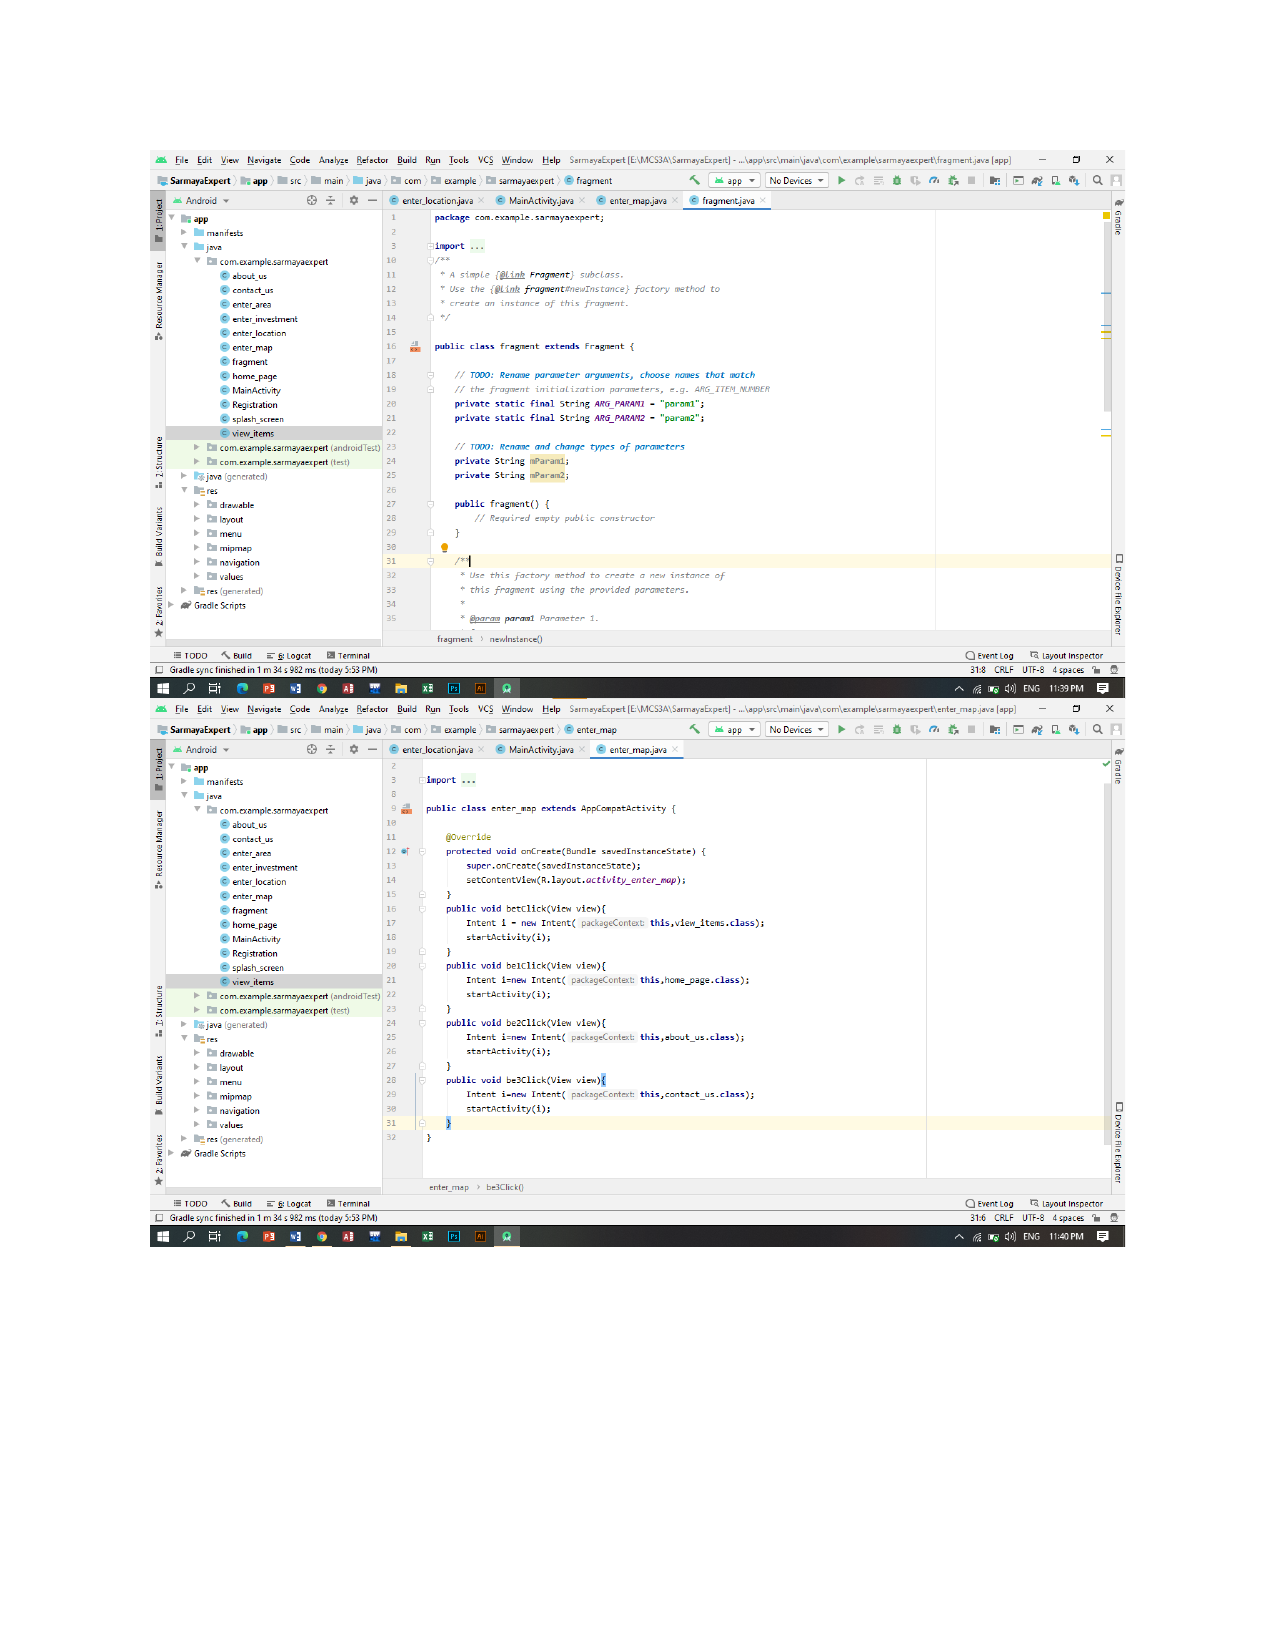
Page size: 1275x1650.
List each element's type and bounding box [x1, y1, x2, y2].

picture [150, 150, 1125, 1247]
